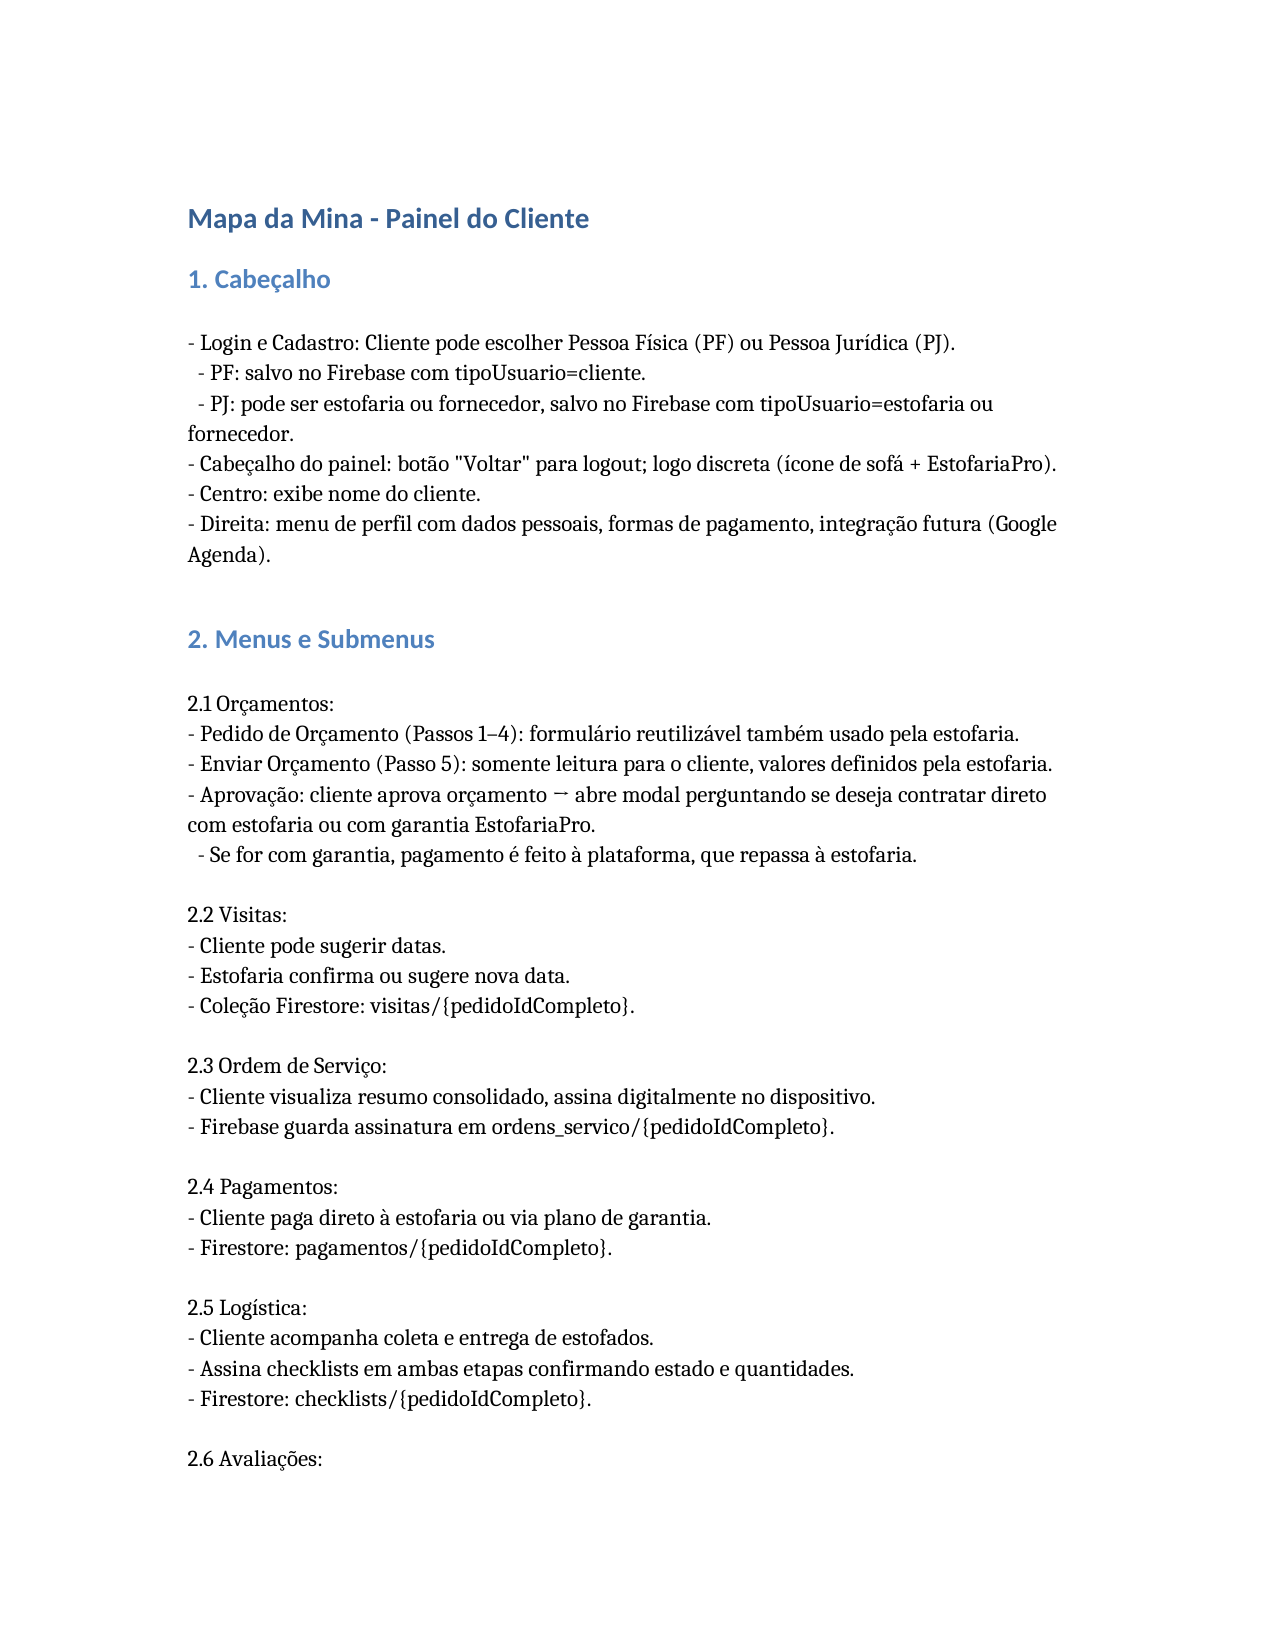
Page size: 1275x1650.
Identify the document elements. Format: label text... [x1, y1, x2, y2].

subtitle 1. Cabeçalho [187, 262, 1087, 295]
text - Login e Cadastro: Cliente pode escolher Pessoa Física (PF) ou Pessoa Jurídica (PJ). - PF: salvo no Firebase com tipoUsuario=cliente. - PJ: pode ser estofaria ou fornecedor, salvo no Firebase com tipoUsuario=estofaria ou fornecedor. - Cabeçalho do painel: botão "Voltar" para logout; logo discreta (ícone de sofá + EstofariaPro). - Centro: exibe nome do cliente. - Direita: menu de perfil com dados pessoais, formas de pagamento, integração futura (Google Agenda). [187, 300, 1087, 598]
subtitle 2. Menus e Submenus [187, 623, 1087, 656]
subtitle Mapa da Mina - Painel do Cliente [187, 200, 1087, 236]
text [187, 661, 1087, 1472]
